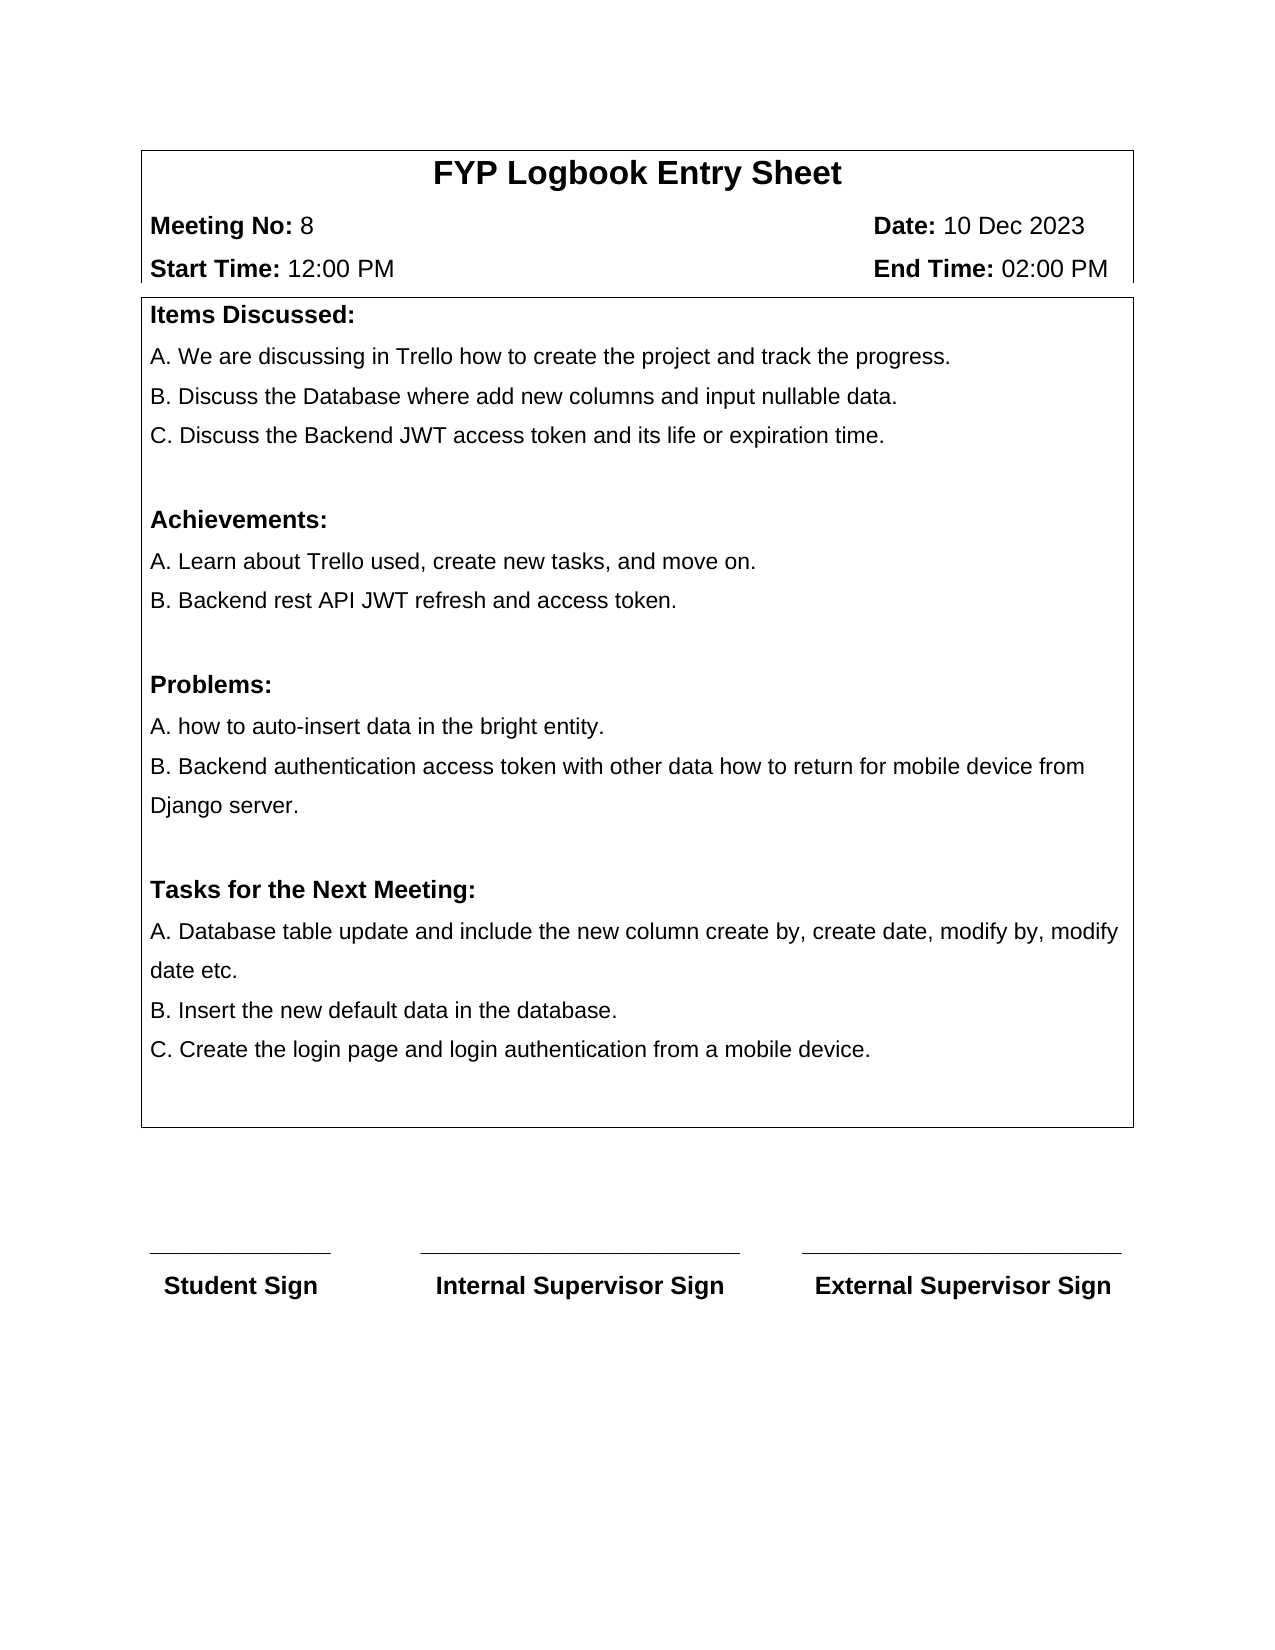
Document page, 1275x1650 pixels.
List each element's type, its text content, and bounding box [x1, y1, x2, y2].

text A. We are discussing in Trello how to create the project and track the progress. [142, 340, 1133, 369]
text B. Backend rest API JWT refresh and access token. [142, 584, 1133, 614]
text A. how to auto-insert data in the bright entity. [142, 710, 1133, 739]
text FYP Logbook Entry Sheet [142, 151, 1133, 192]
text B. Insert the new default data in the database. [142, 994, 1133, 1023]
text A. Learn about Trello used, create new tasks, and move on. [142, 545, 1133, 574]
text Meeting No: 8 Date: 10 Dec 2023 [142, 208, 1133, 239]
text B. Backend authentication access token with other data how to return for mobile device from Django server. [142, 749, 1133, 818]
text Start Time: 12:00 PM End Time: 02:00 PM [142, 251, 1133, 283]
text C. Create the login page and login authentication from a mobile device. [142, 1033, 1133, 1127]
text A. Database table update and include the new column create by, create date, modify by, modify date etc. [142, 915, 1133, 984]
text Problems: [142, 667, 1133, 699]
text Tasks for the Next Meeting: [142, 872, 1133, 903]
text Student Sign Internal Supervisor Sign External Supervisor Sign [150, 1271, 1125, 1299]
text Items Discussed: [142, 298, 1133, 329]
text B. Discuss the Database where add new columns and input nullable data. [142, 379, 1133, 409]
text _____________ _______________________ _______________________ [150, 1228, 1125, 1256]
text C. Discuss the Backend JWT access token and its life or expiration time. [142, 419, 1133, 448]
text Achievements: [142, 502, 1133, 533]
